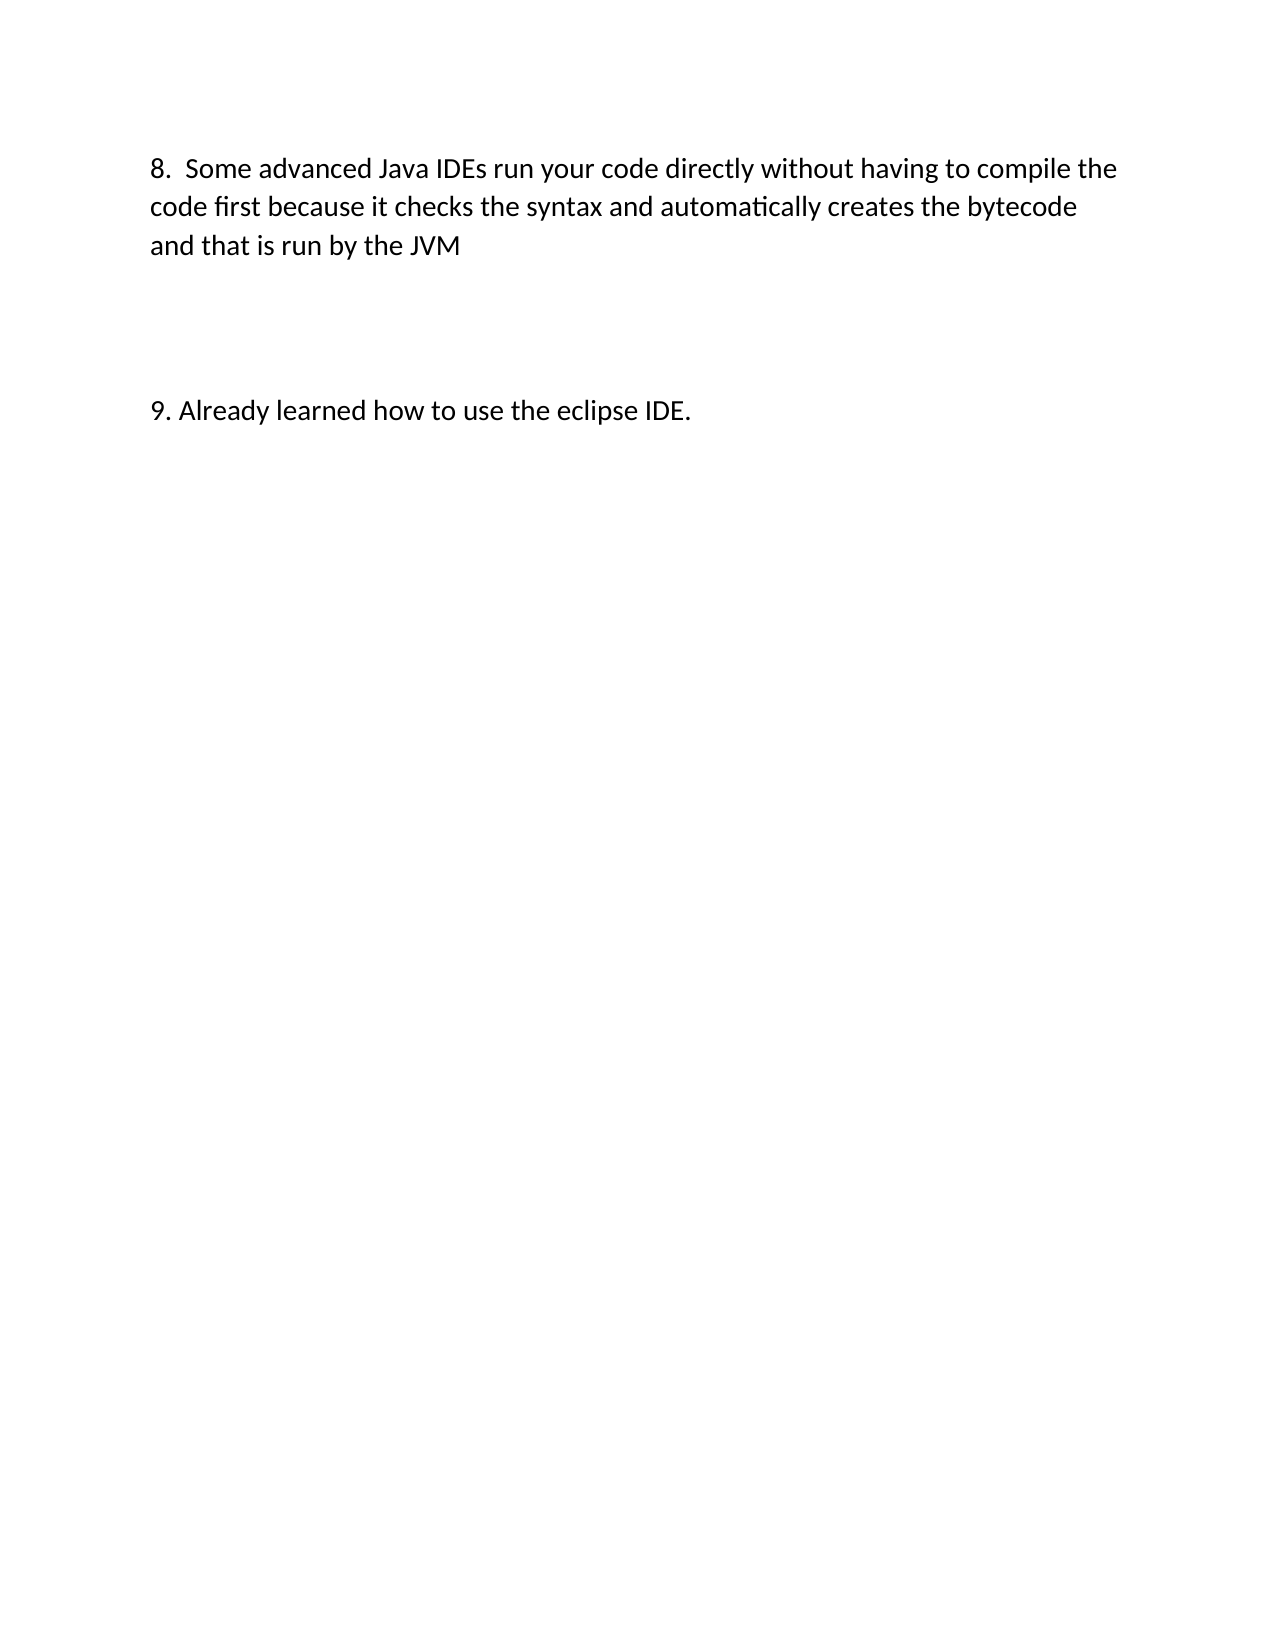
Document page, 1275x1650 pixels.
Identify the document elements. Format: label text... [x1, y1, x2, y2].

text 8. Some advanced Java IDEs run your code directly without having to compile the code first because it checks the syntax and automatically creates the bytecode and that is run by the JVM [150, 150, 1125, 262]
text 9. Already learned how to use the eclipse IDE. [150, 392, 1125, 428]
